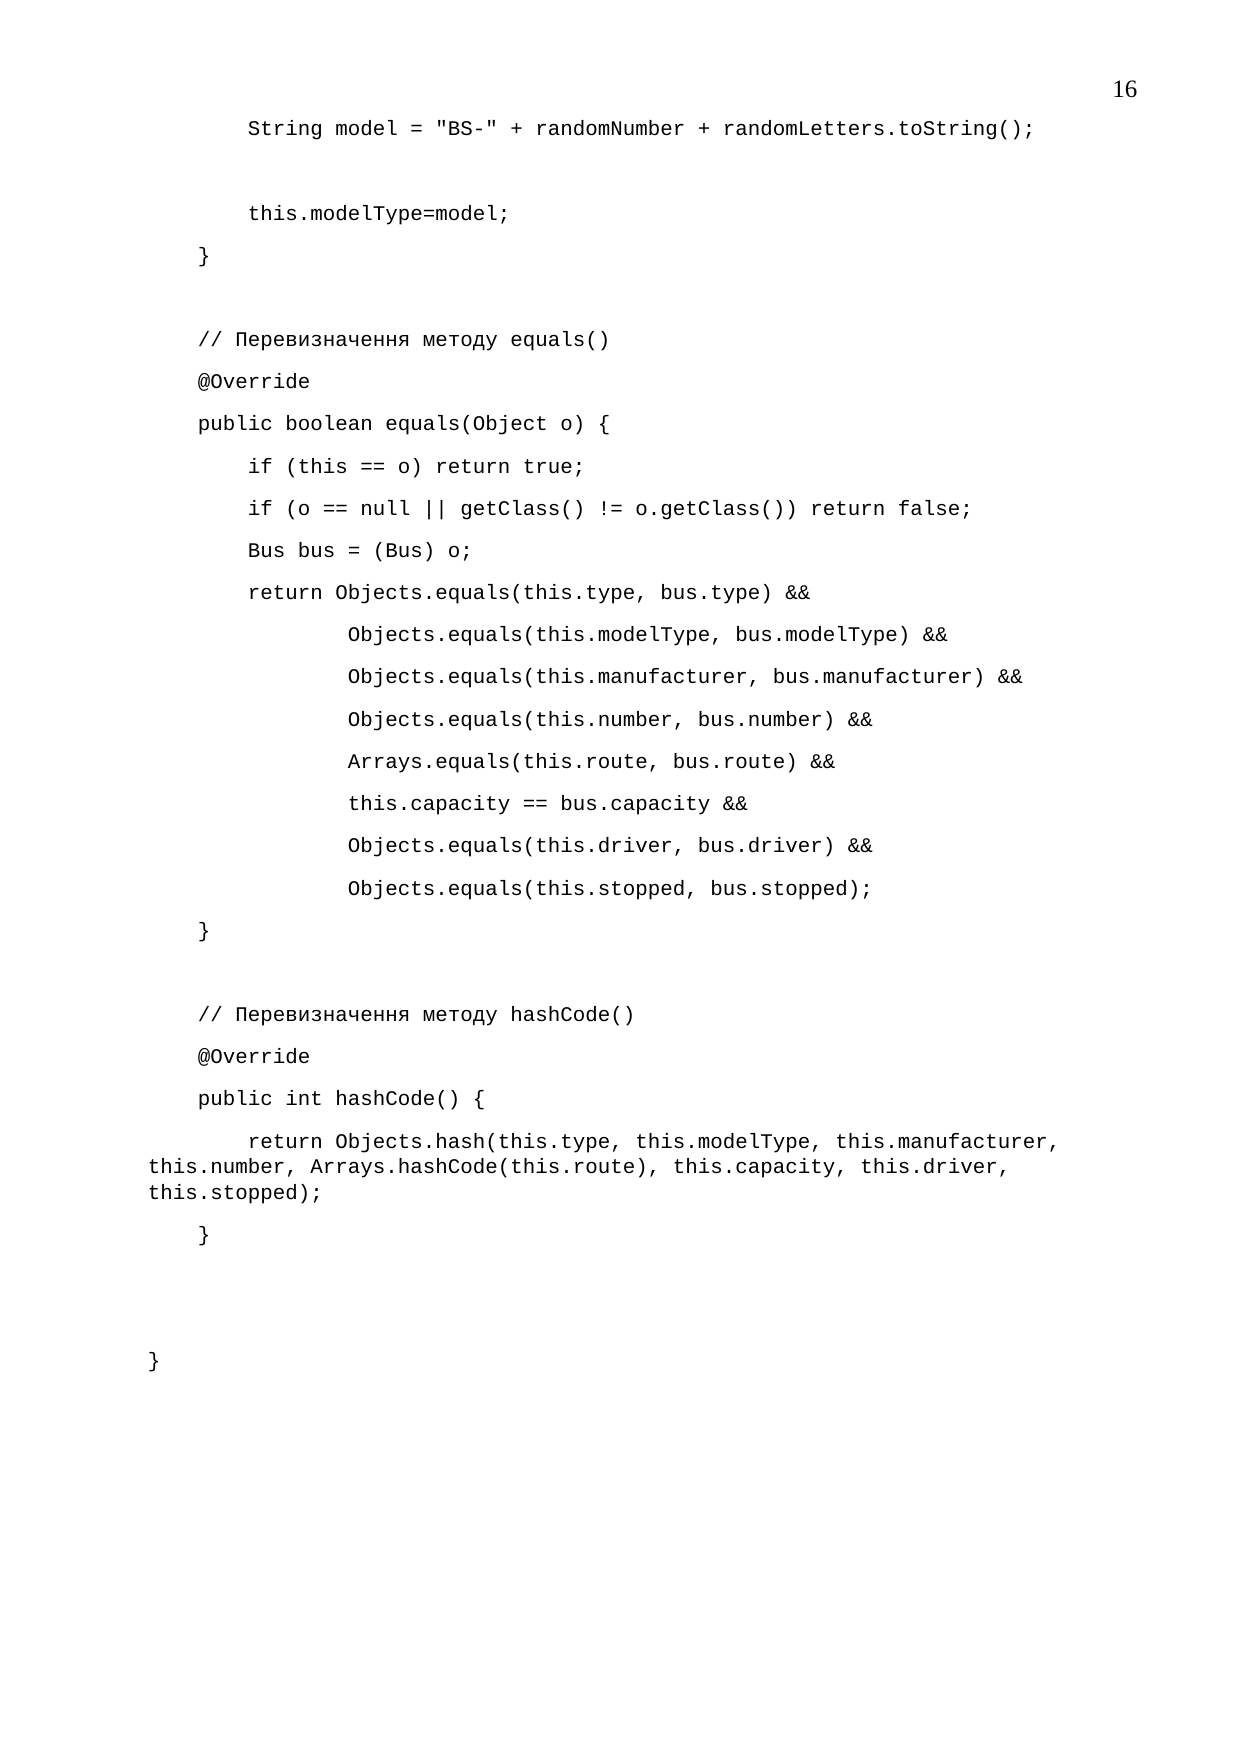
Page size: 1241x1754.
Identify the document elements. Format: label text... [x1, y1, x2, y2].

text } [148, 245, 1137, 268]
text @Override [148, 1046, 1137, 1070]
text } [148, 920, 1137, 943]
text Objects.equals(this.modelType, bus.modelType) && [148, 624, 1137, 648]
text public boolean equals(Object o) { [148, 413, 1137, 437]
text if (o == null || getClass() != o.getClass()) return false; [148, 498, 1137, 521]
text // Перевизначення методу equals() [148, 329, 1137, 353]
text this.modelType=model; [148, 202, 1137, 226]
text return Objects.hash(this.type, this.modelType, this.manufacturer, this.number, Arrays.hashCode(this.route), this.capacity, this.driver, this.stopped); [148, 1131, 1137, 1205]
text // Перевизначення методу hashCode() [148, 1004, 1137, 1028]
text public int hashCode() { [148, 1088, 1137, 1112]
text Objects.equals(this.driver, bus.driver) && [148, 835, 1137, 859]
text this.capacity == bus.capacity && [148, 793, 1137, 817]
text Objects.equals(this.manufacturer, bus.manufacturer) && [148, 667, 1137, 690]
text Arrays.equals(this.route, bus.route) && [148, 751, 1137, 774]
text @Override [148, 371, 1137, 395]
text if (this == o) return true; [148, 456, 1137, 479]
text String model = "BS-" + randomNumber + randomLetters.toString(); [148, 118, 1137, 142]
text Objects.equals(this.stopped, bus.stopped); [148, 877, 1137, 901]
text Objects.equals(this.number, bus.number) && [148, 709, 1137, 732]
text return Objects.equals(this.type, bus.type) && [148, 582, 1137, 606]
text } [148, 1350, 1137, 1374]
text } [148, 1224, 1137, 1247]
text Bus bus = (Bus) o; [148, 540, 1137, 564]
